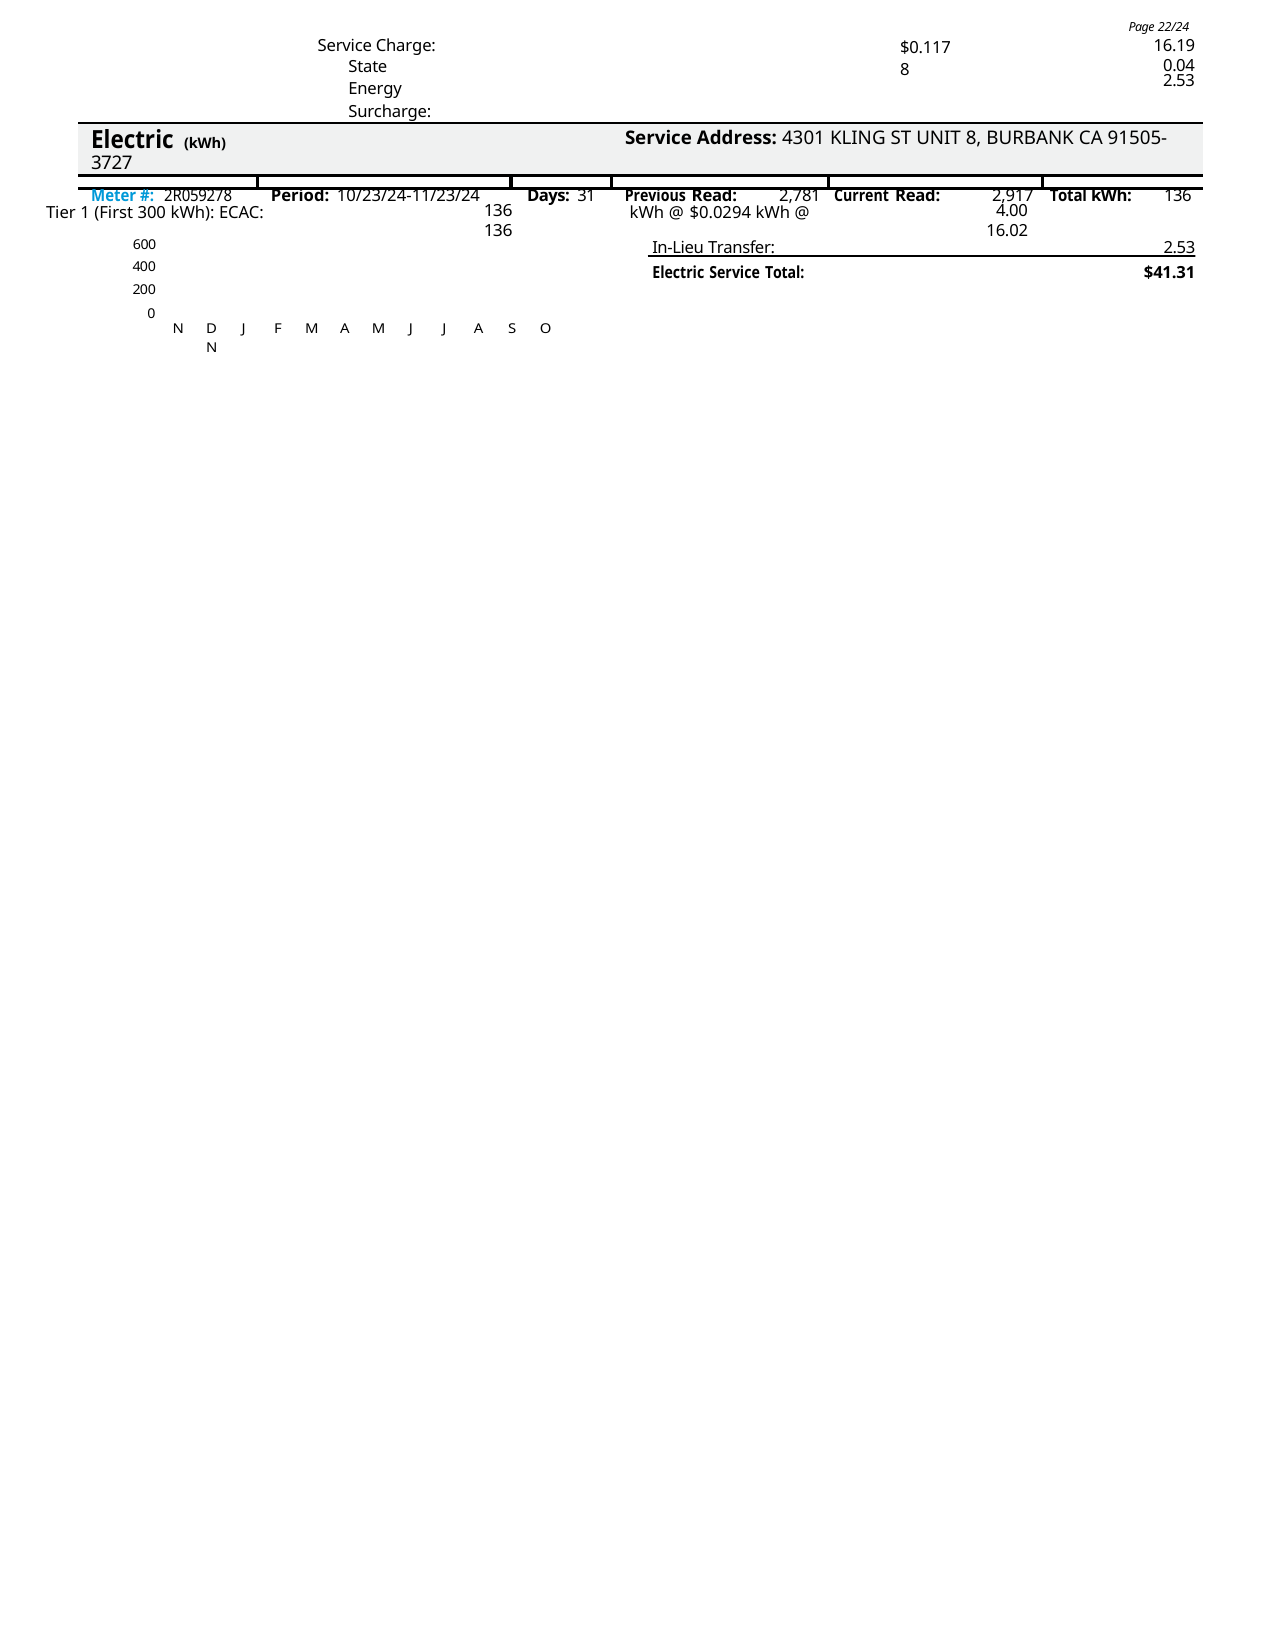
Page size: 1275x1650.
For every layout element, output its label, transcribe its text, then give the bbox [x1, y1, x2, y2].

text kWh @ $0.0294 kWh @ $0.1178 [629, 201, 831, 223]
text In-Lieu Transfer: 2.53 [648, 241, 1223, 257]
text Tier 1 (First 300 kWh): ECAC: [46, 201, 299, 223]
text 16.19 [1153, 35, 1223, 55]
text 400 [46, 257, 156, 275]
text 136 [483, 221, 596, 241]
text 2.53 [1163, 75, 1223, 89]
text 0 [46, 304, 156, 322]
text 4.00 [996, 201, 1089, 221]
text kWh @ $0.0294 kWh @ $0.1178 [900, 35, 951, 80]
text 200 [46, 280, 156, 299]
text Service Charge: [317, 35, 445, 55]
text 136 [483, 201, 596, 221]
subtitle Electric Service Total: [652, 260, 816, 283]
text 16.02 [986, 221, 1089, 240]
text N D J F M A M J J A S O N [172, 319, 584, 356]
text $41.31 [1144, 260, 1223, 283]
text State Energy Surcharge: Utility Users Tax: [348, 55, 441, 122]
text 0.04 [1163, 55, 1223, 75]
